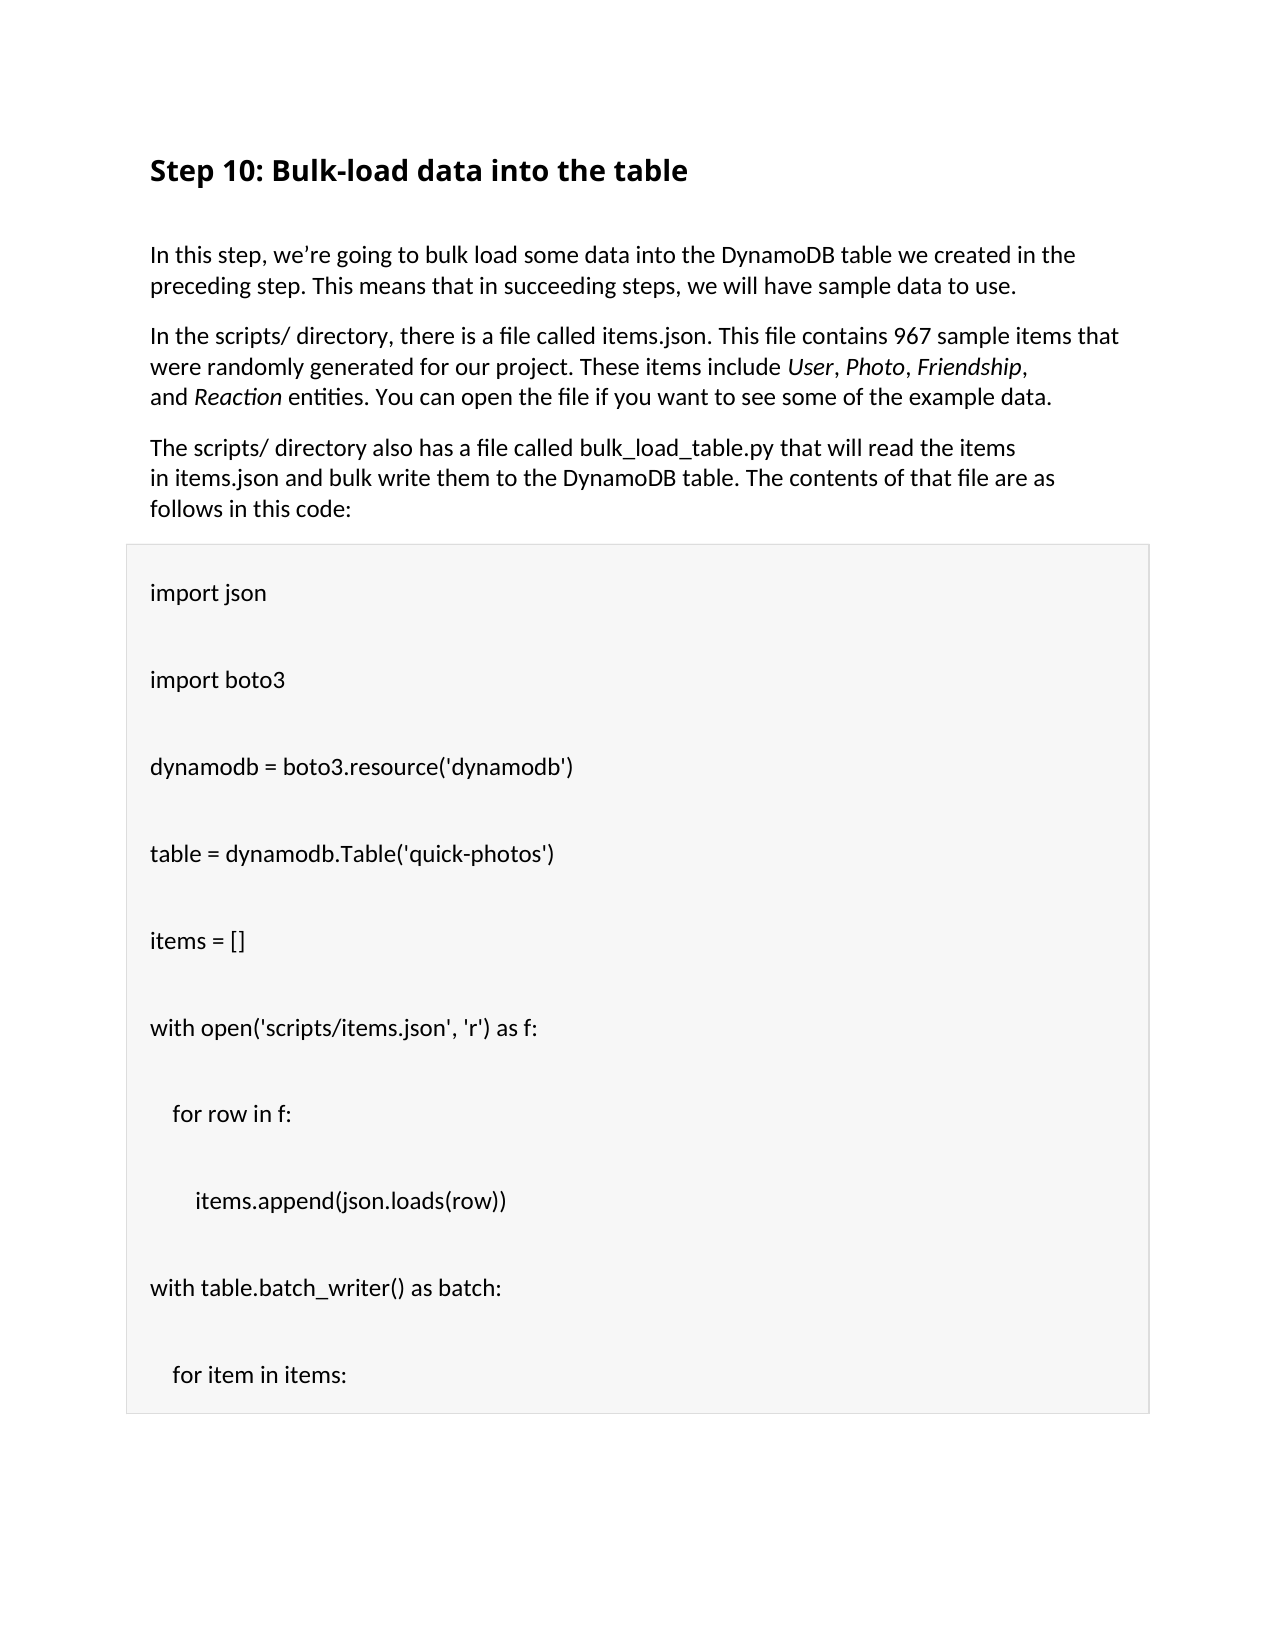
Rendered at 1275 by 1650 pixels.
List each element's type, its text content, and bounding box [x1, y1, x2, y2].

text with table.batch_writer() as batch: [127, 1238, 1148, 1303]
text import boto3 [127, 630, 1148, 695]
text In the scripts/ directory, there is a file called items.json. This file contains 967 sample items that were randomly generated for our project. These items include User, Photo, Friendship, and Reaction entities. You can open the file if you want to see some of the example data. [150, 320, 1125, 412]
text The scripts/ directory also has a file called bulk_load_table.py that will read the items in items.json and bulk write them to the DynamoDB table. The contents of that file are as follows in this code: [150, 432, 1125, 523]
text items = [] [127, 891, 1148, 955]
text for item in items: [127, 1325, 1148, 1413]
text import json [127, 545, 1148, 608]
text with open('scripts/items.json', 'r') as f: [127, 978, 1148, 1042]
text dynamodb = boto3.resource('dynamodb') [127, 717, 1148, 782]
text items.append(json.loads(row)) [127, 1152, 1148, 1216]
subtitle Step 10: Bulk-load data into the table [150, 150, 1125, 190]
text for row in f: [127, 1065, 1148, 1129]
text table = dynamodb.Table('quick-photos') [127, 804, 1148, 868]
text In this step, we’re going to bulk load some data into the DynamoDB table we created in the preceding step. This means that in succeeding steps, we will have sample data to use. [150, 239, 1125, 300]
